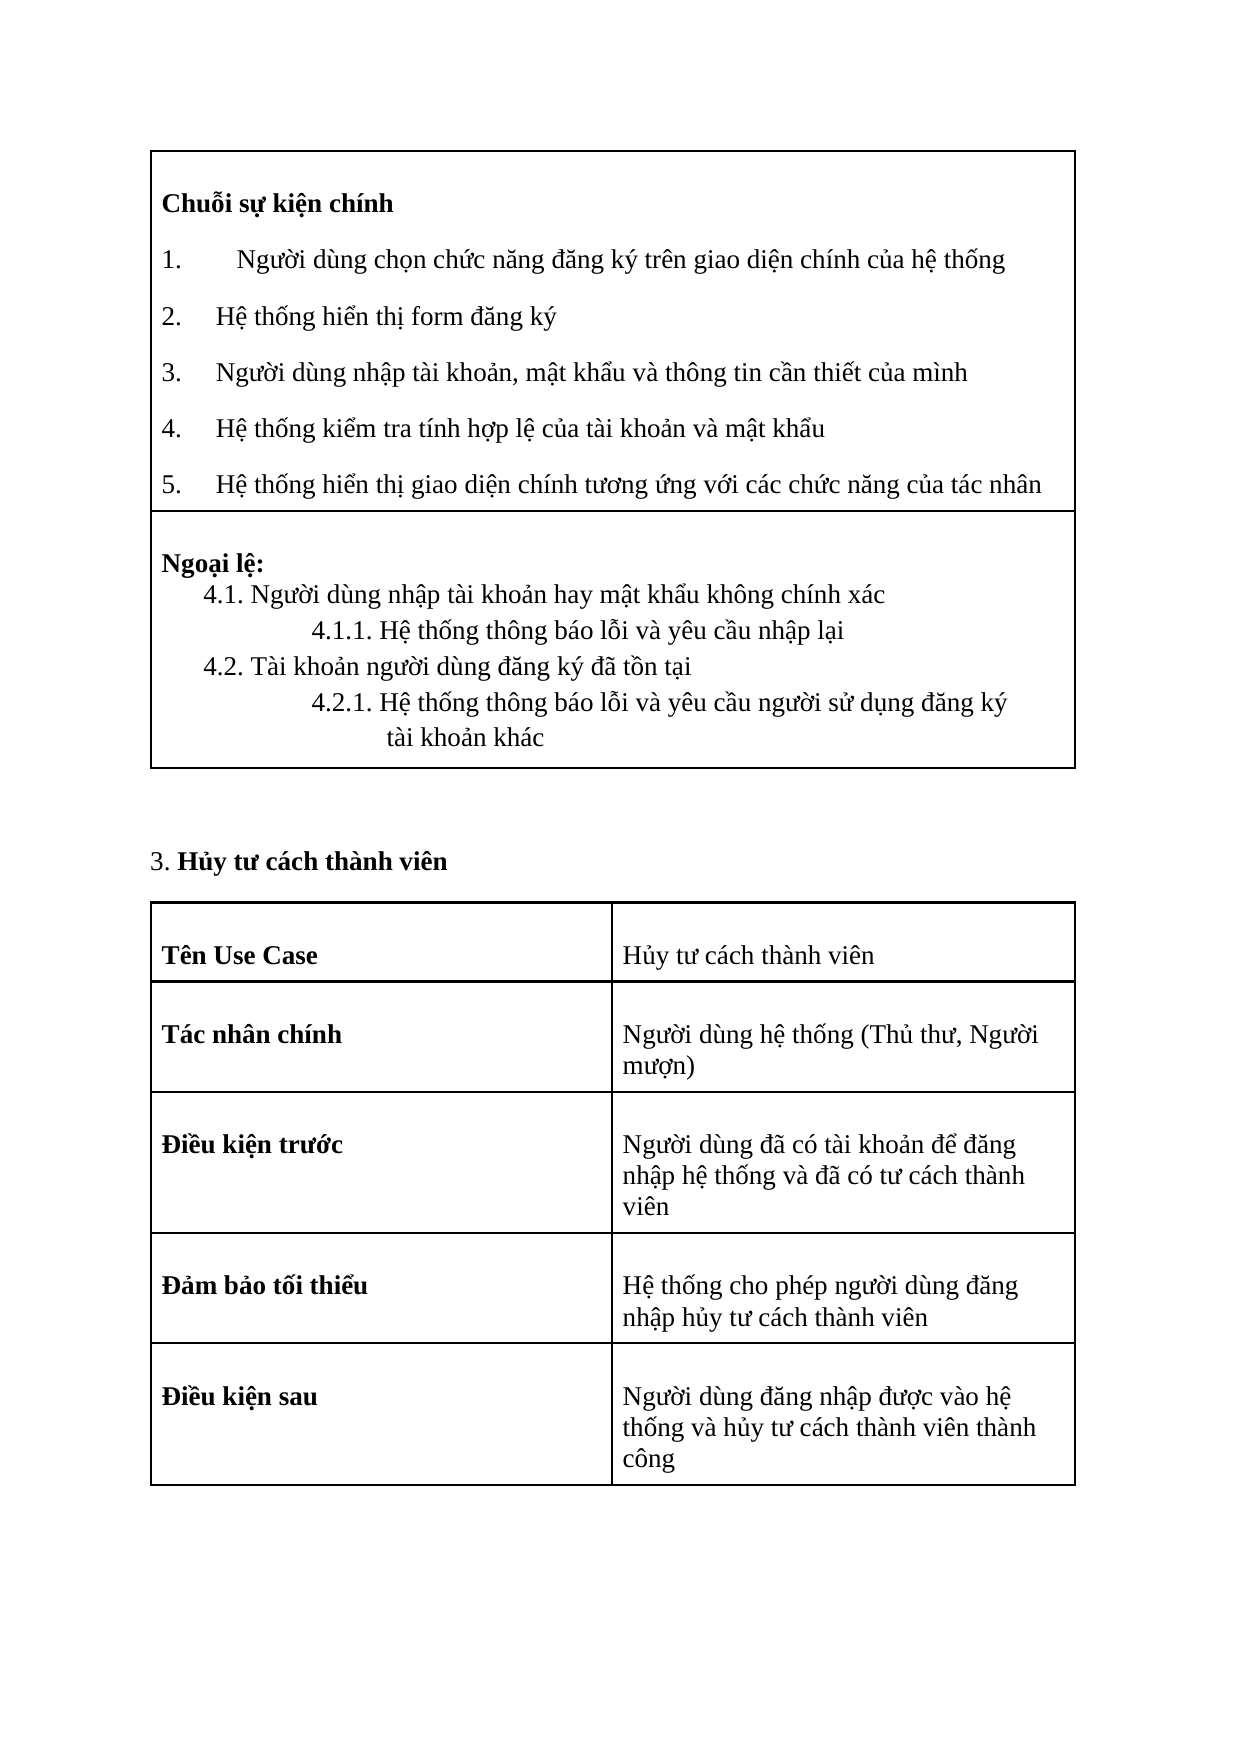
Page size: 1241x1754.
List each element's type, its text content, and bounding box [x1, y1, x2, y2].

table_cell Hệ thống cho phép người dùng đăng nhập hủy tư cách thành viên [613, 1234, 1074, 1342]
table_cell Người dùng đã có tài khoản để đăng nhập hệ thống và đã có tư cách thành viên [613, 1093, 1074, 1232]
text 3. Hủy tư cách thành viên [150, 845, 1090, 876]
table_cell Người dùng hệ thống (Thủ thư, Người mượn) [613, 983, 1074, 1091]
table_cell Tác nhân chính [152, 983, 611, 1091]
table_header Tên Use Case [152, 904, 611, 980]
table_cell Chuỗi sự kiện chính 1. Người dùng chọn chức năng đăng ký trên giao diện chính của hệ thống 2. Hệ thống hiển thị form đăng ký 3. Người dùng nhập tài khoản, mật khẩu và thông tin cần thiết của mình 4. Hệ thống kiểm tra tính hợp lệ của tài khoản và mật khẩu 5. Hệ thống hiển thị giao diện chính tương ứng với các chức năng của tác nhân [152, 152, 1074, 510]
table_cell Ngoại lệ: 4.1. Người dùng nhập tài khoản hay mật khẩu không chính xác 4.1.1. Hệ thống thông báo lỗi và yêu cầu nhập lại 4.2. Tài khoản người dùng đăng ký đã tồn tại 4.2.1. Hệ thống thông báo lỗi và yêu cầu người sử dụng đăng ký tài khoản khác [152, 512, 1074, 767]
table_cell Điều kiện sau [152, 1344, 611, 1483]
table_cell Điều kiện trước [152, 1093, 611, 1232]
table_cell Đảm bảo tối thiểu [152, 1234, 611, 1342]
table_header Hủy tư cách thành viên [613, 904, 1074, 980]
table_cell Người dùng đăng nhập được vào hệ thống và hủy tư cách thành viên thành công [613, 1344, 1074, 1483]
